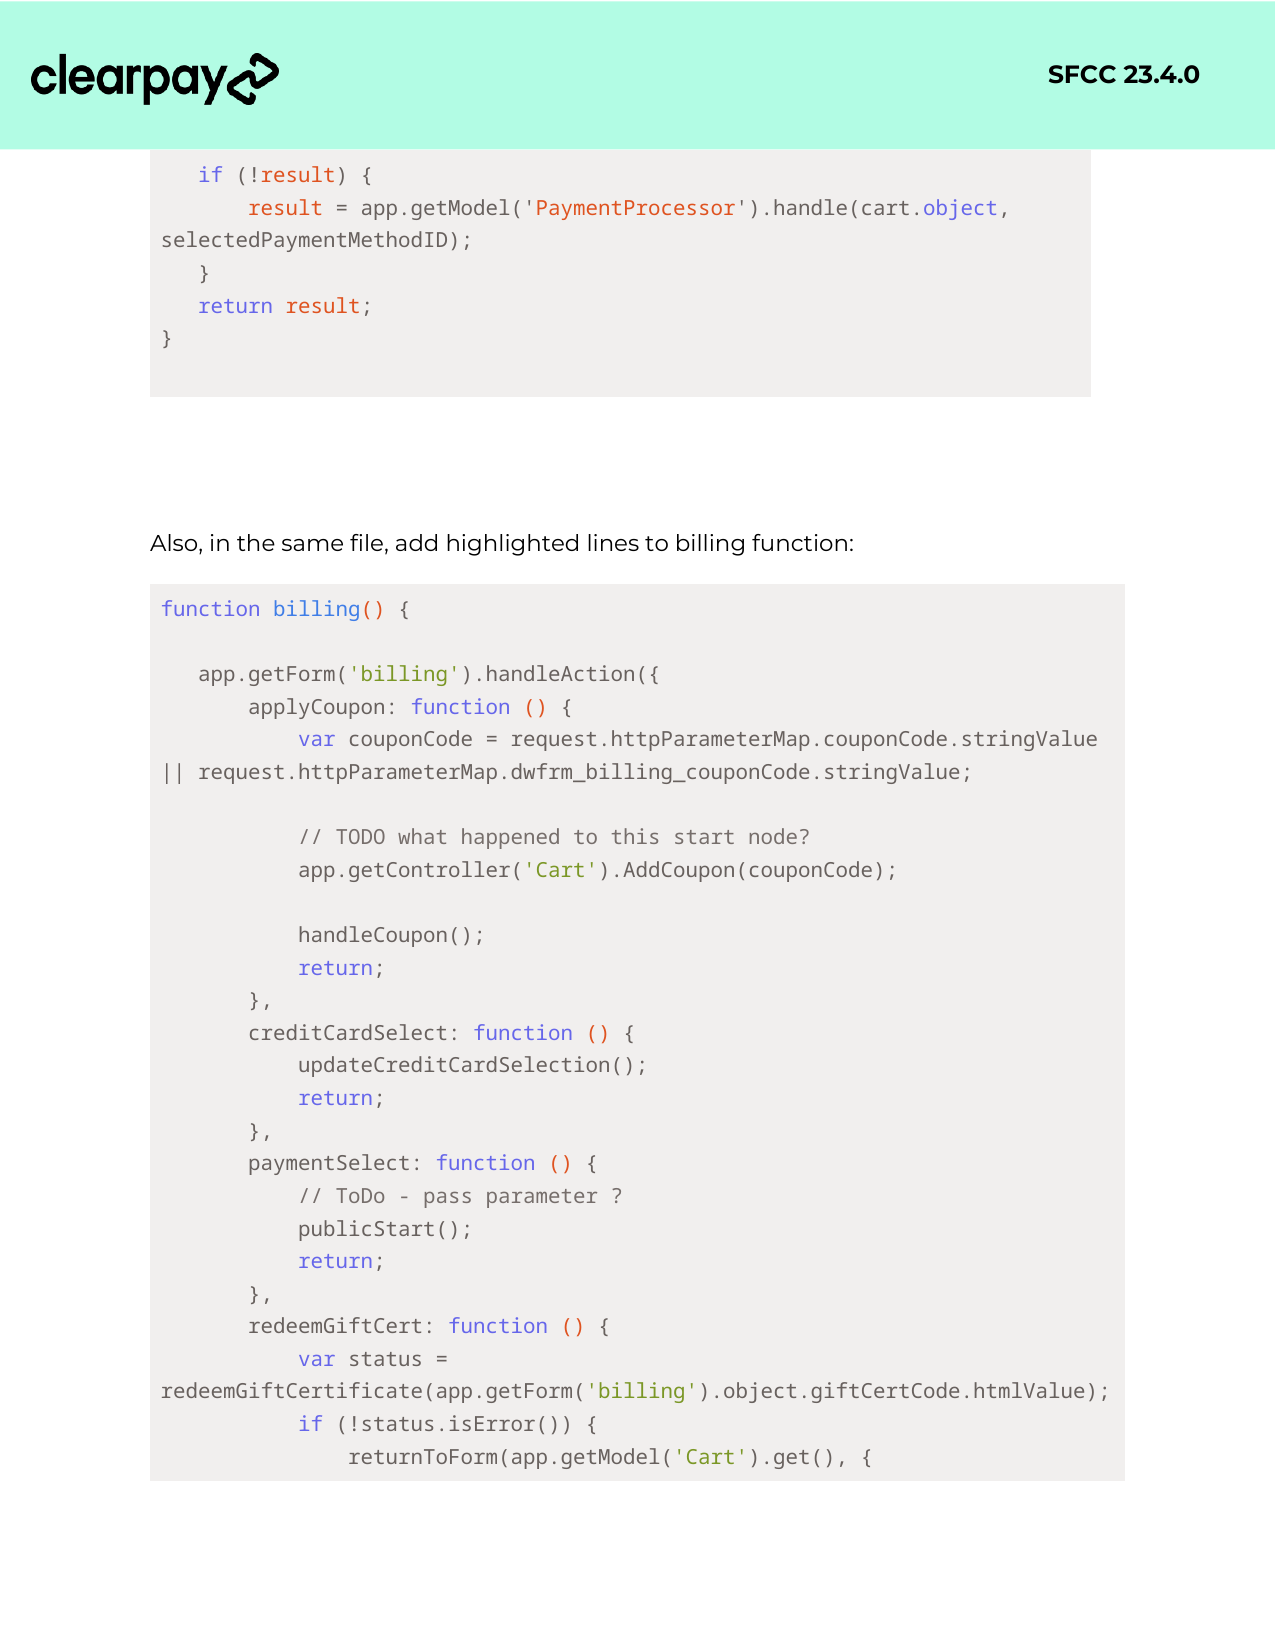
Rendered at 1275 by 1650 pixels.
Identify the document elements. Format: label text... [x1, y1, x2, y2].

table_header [150, 584, 1125, 1481]
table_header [150, 150, 1091, 397]
text Also, in the same file, add highlighted lines to billing function: [150, 529, 1125, 557]
picture [30, 53, 280, 105]
